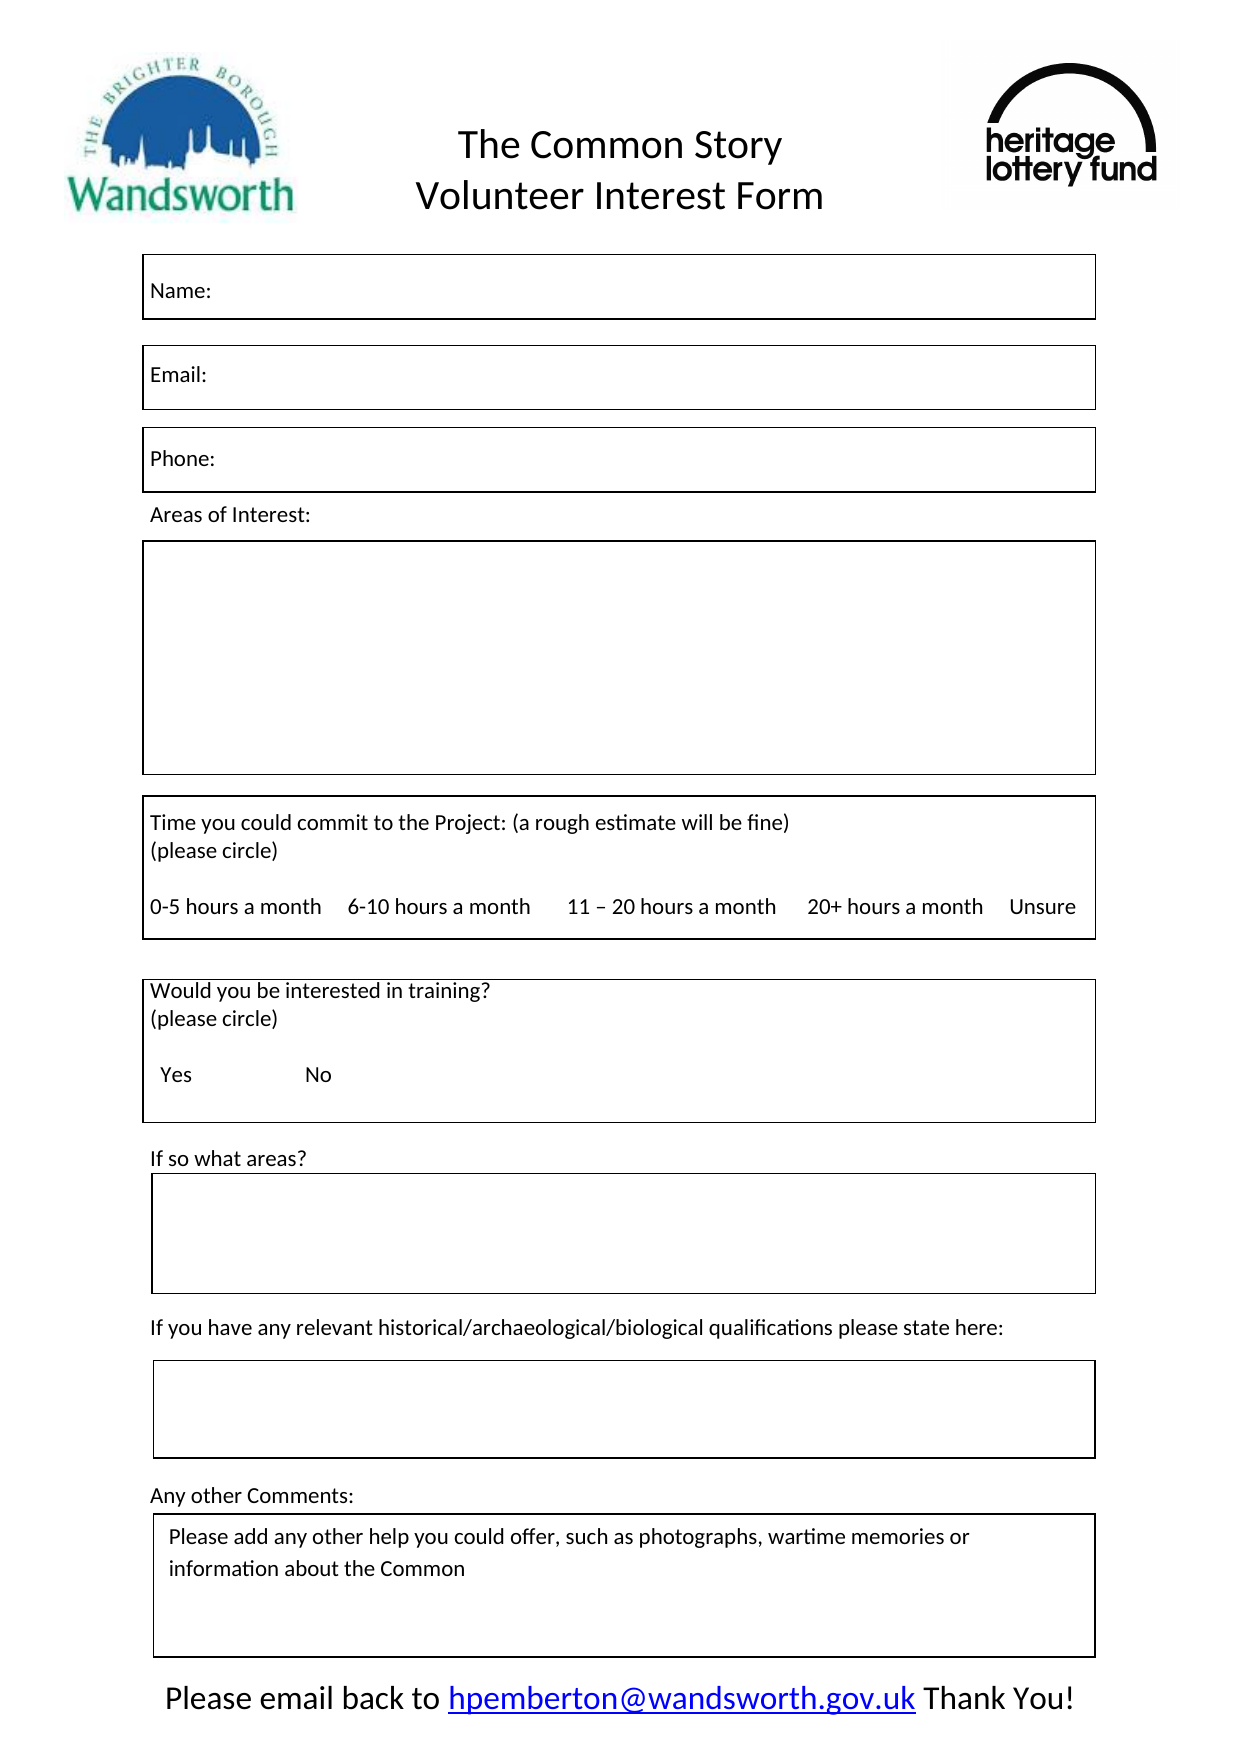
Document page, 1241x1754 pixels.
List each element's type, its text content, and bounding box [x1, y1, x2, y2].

text Any other Comments: [150, 1481, 1090, 1509]
text Yes No [150, 1060, 1090, 1088]
text Would you be interested in training? [150, 976, 1090, 1004]
text (please circle) [150, 836, 1090, 864]
text Volunteer Interest Form [150, 169, 1090, 220]
text The Common Story [150, 118, 1090, 169]
text Email: [150, 360, 1090, 388]
text If you have any relevant historical/archaeological/biological qualifications please state here: [150, 1313, 1090, 1341]
text Name: [150, 276, 1090, 304]
text Please email back to hpemberton@wandsworth.gov.uk Thank You! [150, 1677, 1090, 1718]
text Areas of Interest: [150, 500, 1090, 528]
picture [941, 39, 1180, 210]
text 0-5 hours a month 6-10 hours a month 11 – 20 hours a month 20+ hours a month Unsure [150, 892, 1090, 920]
text (please circle) [150, 1004, 1090, 1032]
picture [63, 52, 299, 223]
text If so what areas? [150, 1144, 1090, 1172]
text Time you could commit to the Project: (a rough estimate will be fine) [150, 808, 1090, 836]
text Phone: [150, 444, 1090, 472]
